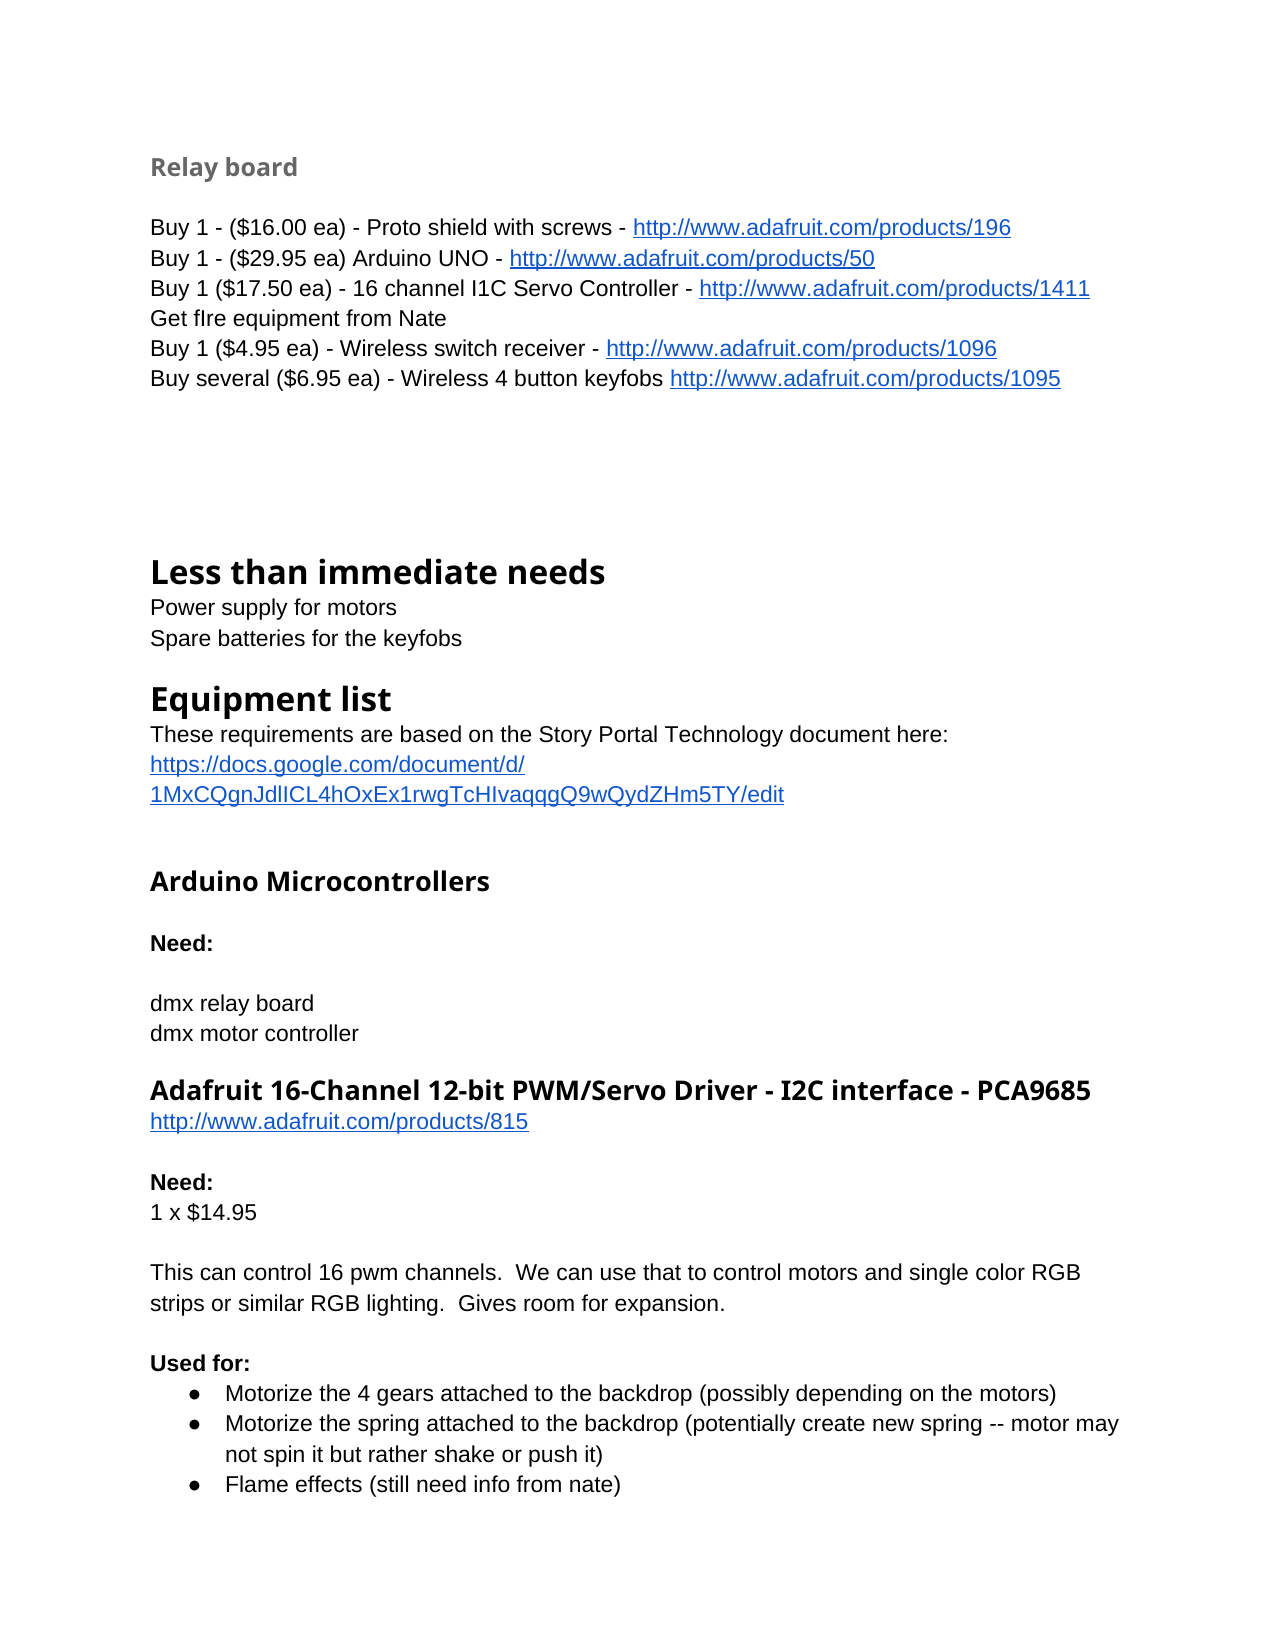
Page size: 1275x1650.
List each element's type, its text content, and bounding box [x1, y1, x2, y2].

text Used for: [150, 1350, 1125, 1376]
text Spare batteries for the keyfobs [150, 624, 1125, 651]
subtitle Arduino Microcontrollers [150, 863, 1125, 899]
text Buy 1 ($4.95 ea) - Wireless switch receiver - http://www.adafruit.com/products/1096 [150, 335, 1125, 361]
text 1 x $14.95 [150, 1199, 1125, 1225]
list Flame effects (still need info from nate) [187, 1471, 1125, 1497]
text dmx motor controller [150, 1020, 1125, 1047]
text http://www.adafruit.com/products/815 [150, 1108, 1125, 1134]
list Motorize the 4 gears attached to the backdrop (possibly depending on the motors) [187, 1380, 1125, 1406]
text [150, 244, 1125, 271]
text This can control 16 pwm channels. We can use that to control motors and single color RGB strips or similar RGB lighting. Gives room for expansion. [150, 1259, 1125, 1316]
subtitle Relay board [150, 150, 1125, 184]
subtitle Adafruit 16-Channel 12-bit PWM/Servo Driver - I2C interface - PCA9685 [150, 1071, 1125, 1108]
list Motorize the spring attached to the backdrop (potentially create new spring -- motor may not spin it but rather shake or push it) [187, 1410, 1125, 1467]
text https://docs.google.com/document/d/1MxCQgnJdlICL4hOxEx1rwgTcHIvaqqgQ9wQydZHm5TY/edit [150, 751, 1125, 808]
text dmx relay board [150, 990, 1125, 1016]
subtitle Equipment list [150, 676, 1125, 721]
text Buy 1 ($17.50 ea) - 16 channel I1C Servo Controller - http://www.adafruit.com/products/1411 [150, 275, 1125, 301]
text Get fIre equipment from Nate [150, 305, 1125, 331]
text Buy 1 - ($16.00 ea) - Proto shield with screws - http://www.adafruit.com/products/196 [150, 214, 1125, 241]
text Need: [150, 1169, 1125, 1195]
text Need: [150, 930, 1125, 956]
subtitle Less than immediate needs [150, 549, 1125, 594]
text These requirements are based on the Story Portal Technology document here: [150, 721, 1125, 747]
text Power supply for motors [150, 594, 1125, 621]
text Buy several ($6.95 ea) - Wireless 4 button keyfobs http://www.adafruit.com/products/1095 [150, 365, 1125, 392]
